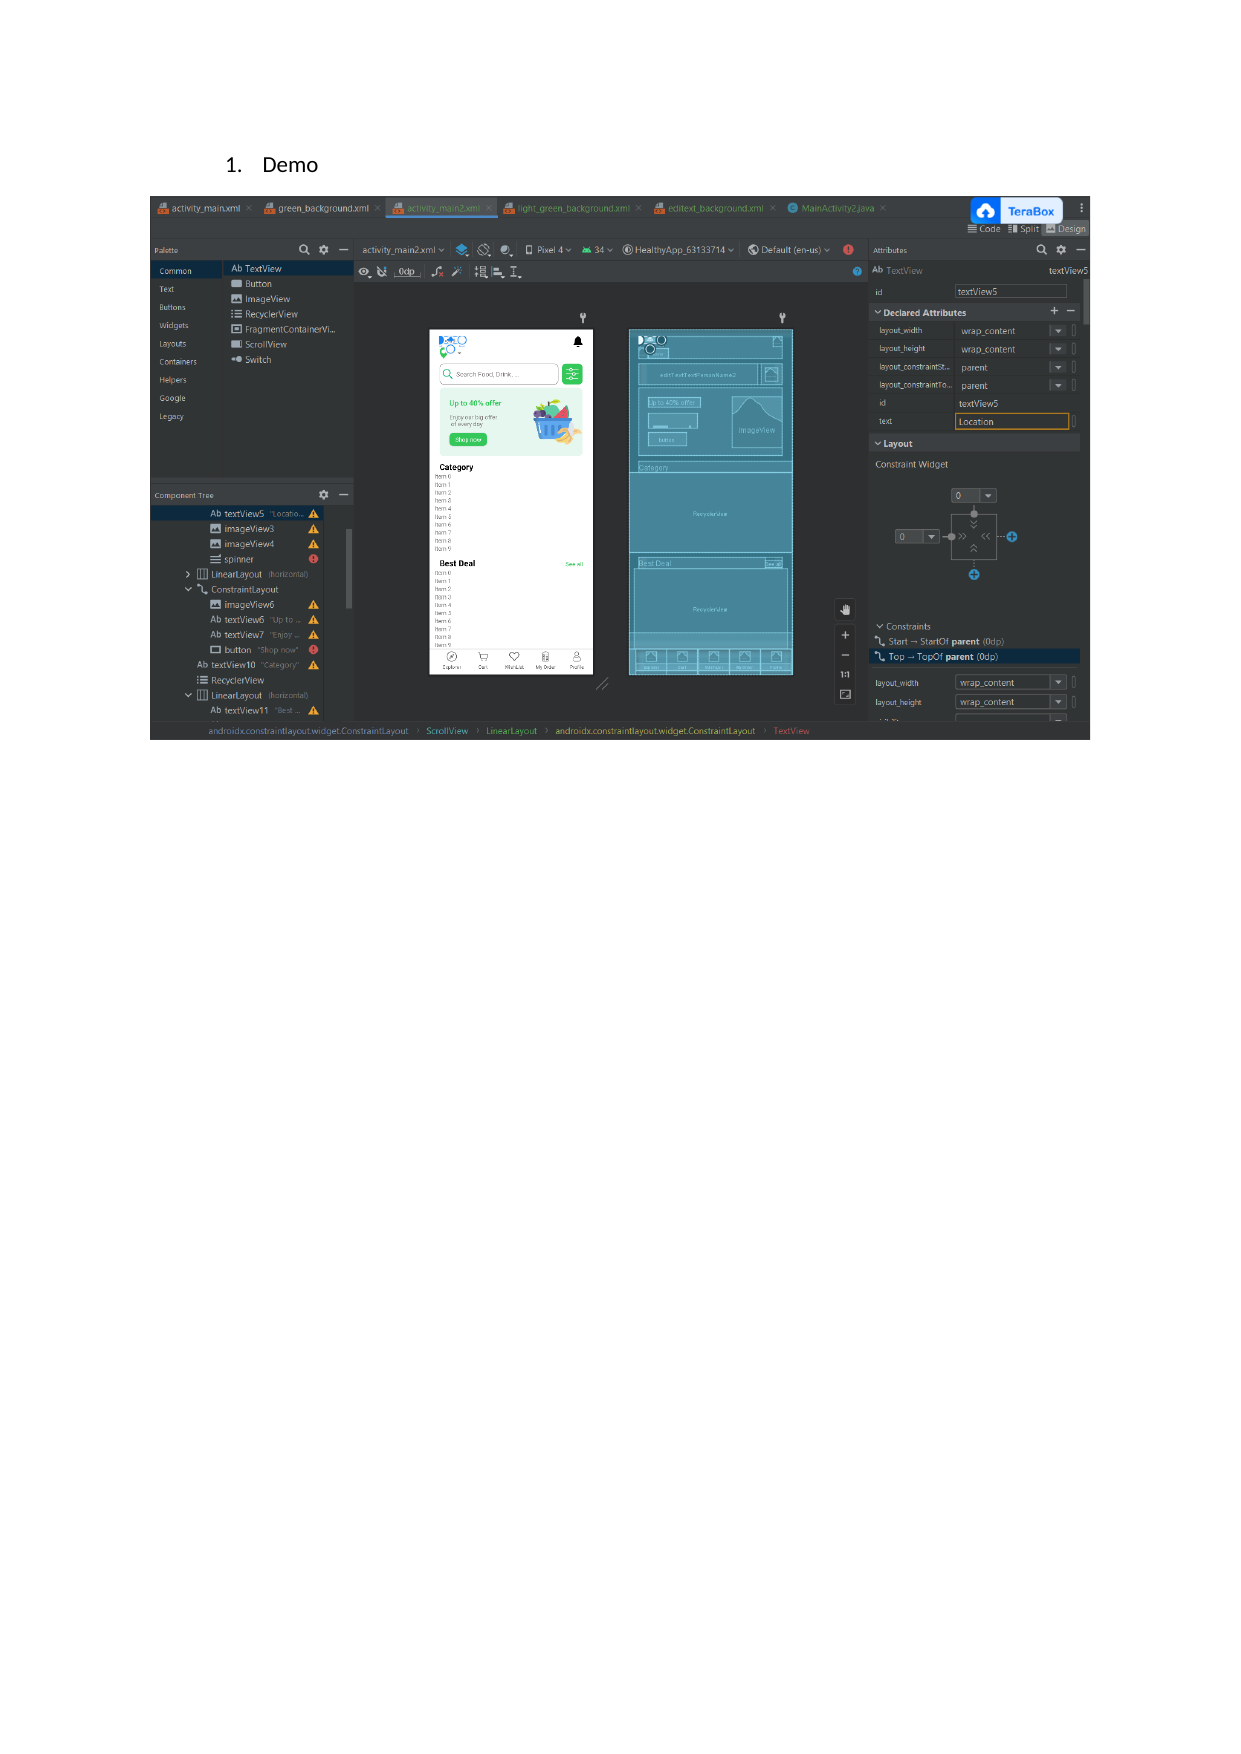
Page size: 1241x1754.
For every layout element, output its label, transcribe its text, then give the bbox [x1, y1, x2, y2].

list Demo [225, 150, 1090, 178]
picture [150, 196, 1091, 740]
